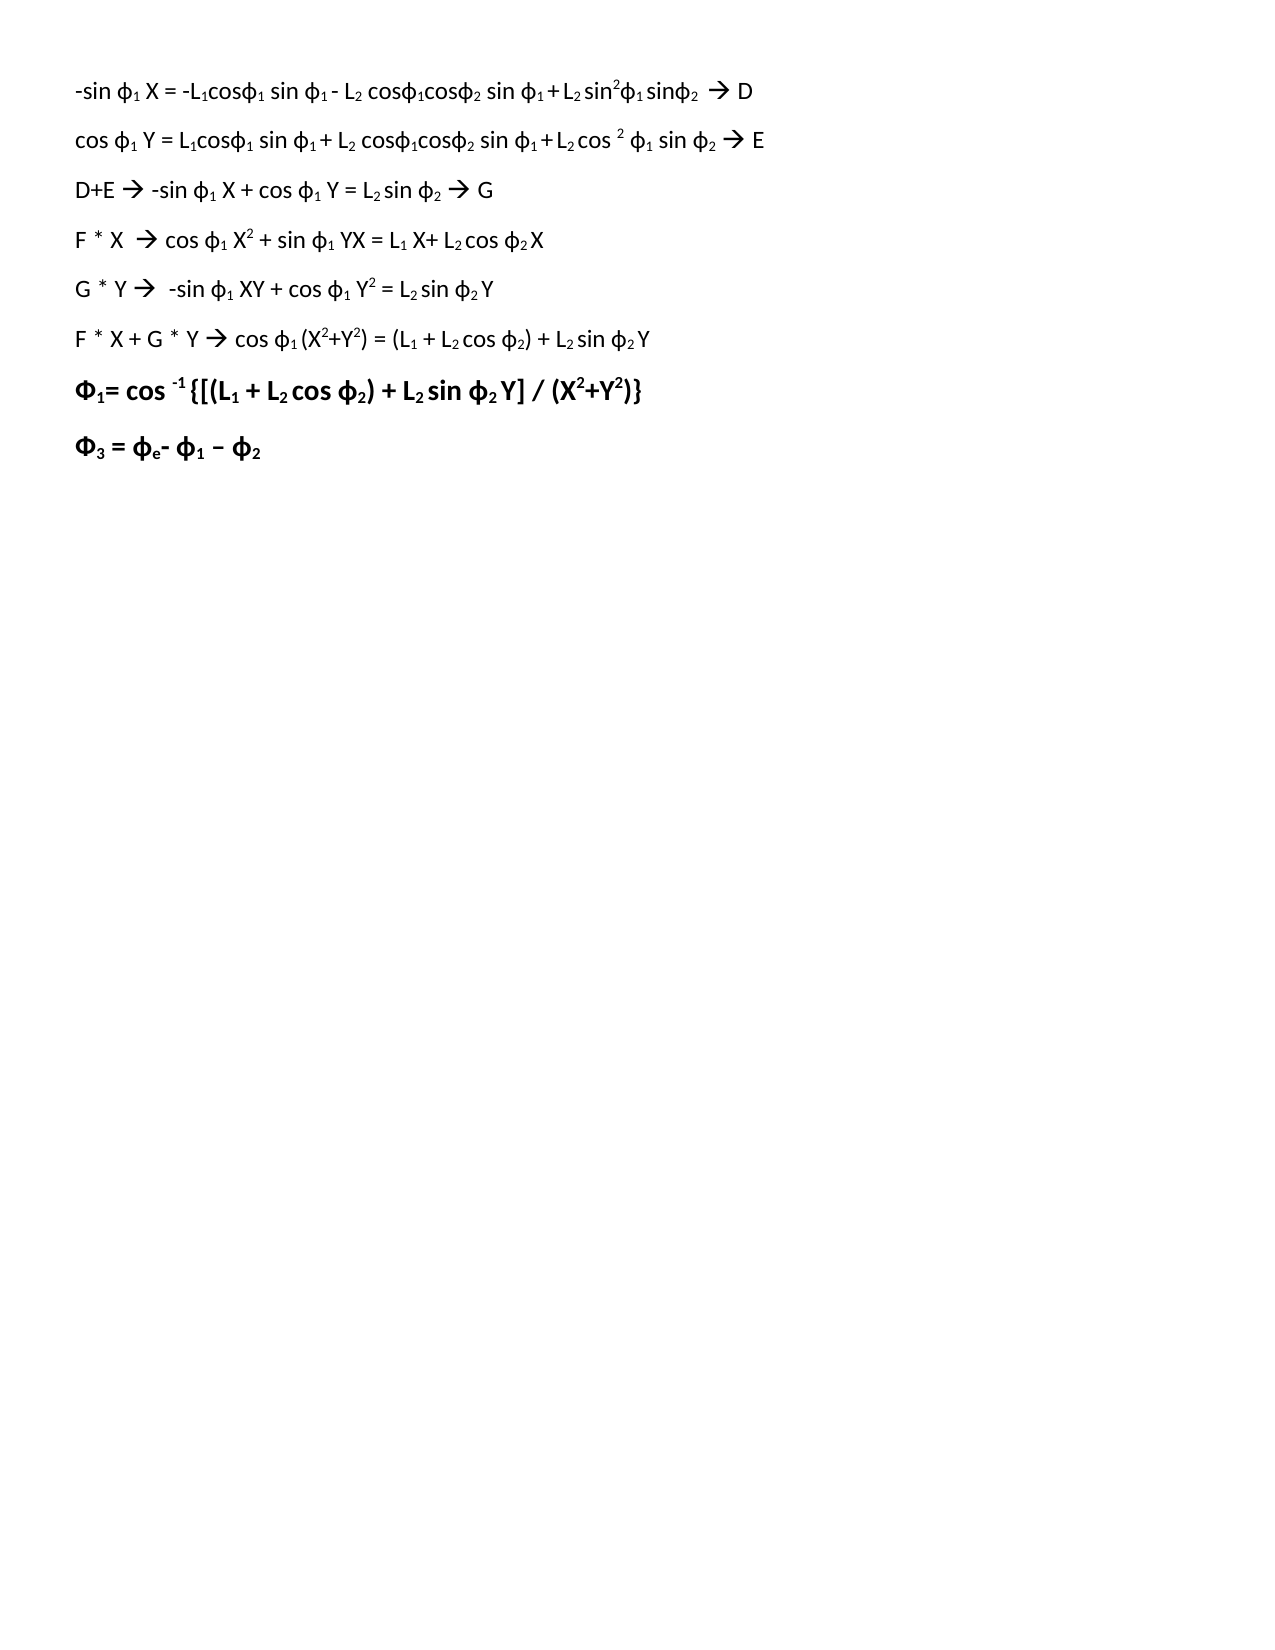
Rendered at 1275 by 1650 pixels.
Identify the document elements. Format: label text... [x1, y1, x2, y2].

text F * X cos ф1 X2 + sin ф1 YX = L1 X+ L2 cos ф2 X [75, 224, 1200, 254]
text G * Y -sin ф1 XY + cos ф1 Y2 = L2 sin ф2 Y [75, 273, 1200, 304]
text F * X + G * Y cos ф1 (X2+Y2) = (L1 + L2 cos ф2) + L2 sin ф2 Y [75, 323, 1200, 353]
text D+E -sin ф1 X + cos ф1 Y = L2 sin ф2 G [75, 174, 1200, 205]
text Ф3 = фe- ф1 – ф2 [75, 428, 1200, 463]
text cos ф1 Y = L1cosф1 sin ф1 + L2 cosф1cosф2 sin ф1 + L2 cos 2 ф1 sin ф2 E [75, 124, 1200, 155]
text -sin ф1 X = -L1cosф1 sin ф1 - L2 cosф1cosф2 sin ф1 + L2 sin2ф1 sinф2 D [75, 75, 1200, 106]
text Ф1= cos -1 {[(L1 + L2 cos ф2) + L2 sin ф2 Y] / (X2+Y2)} [75, 372, 1200, 408]
